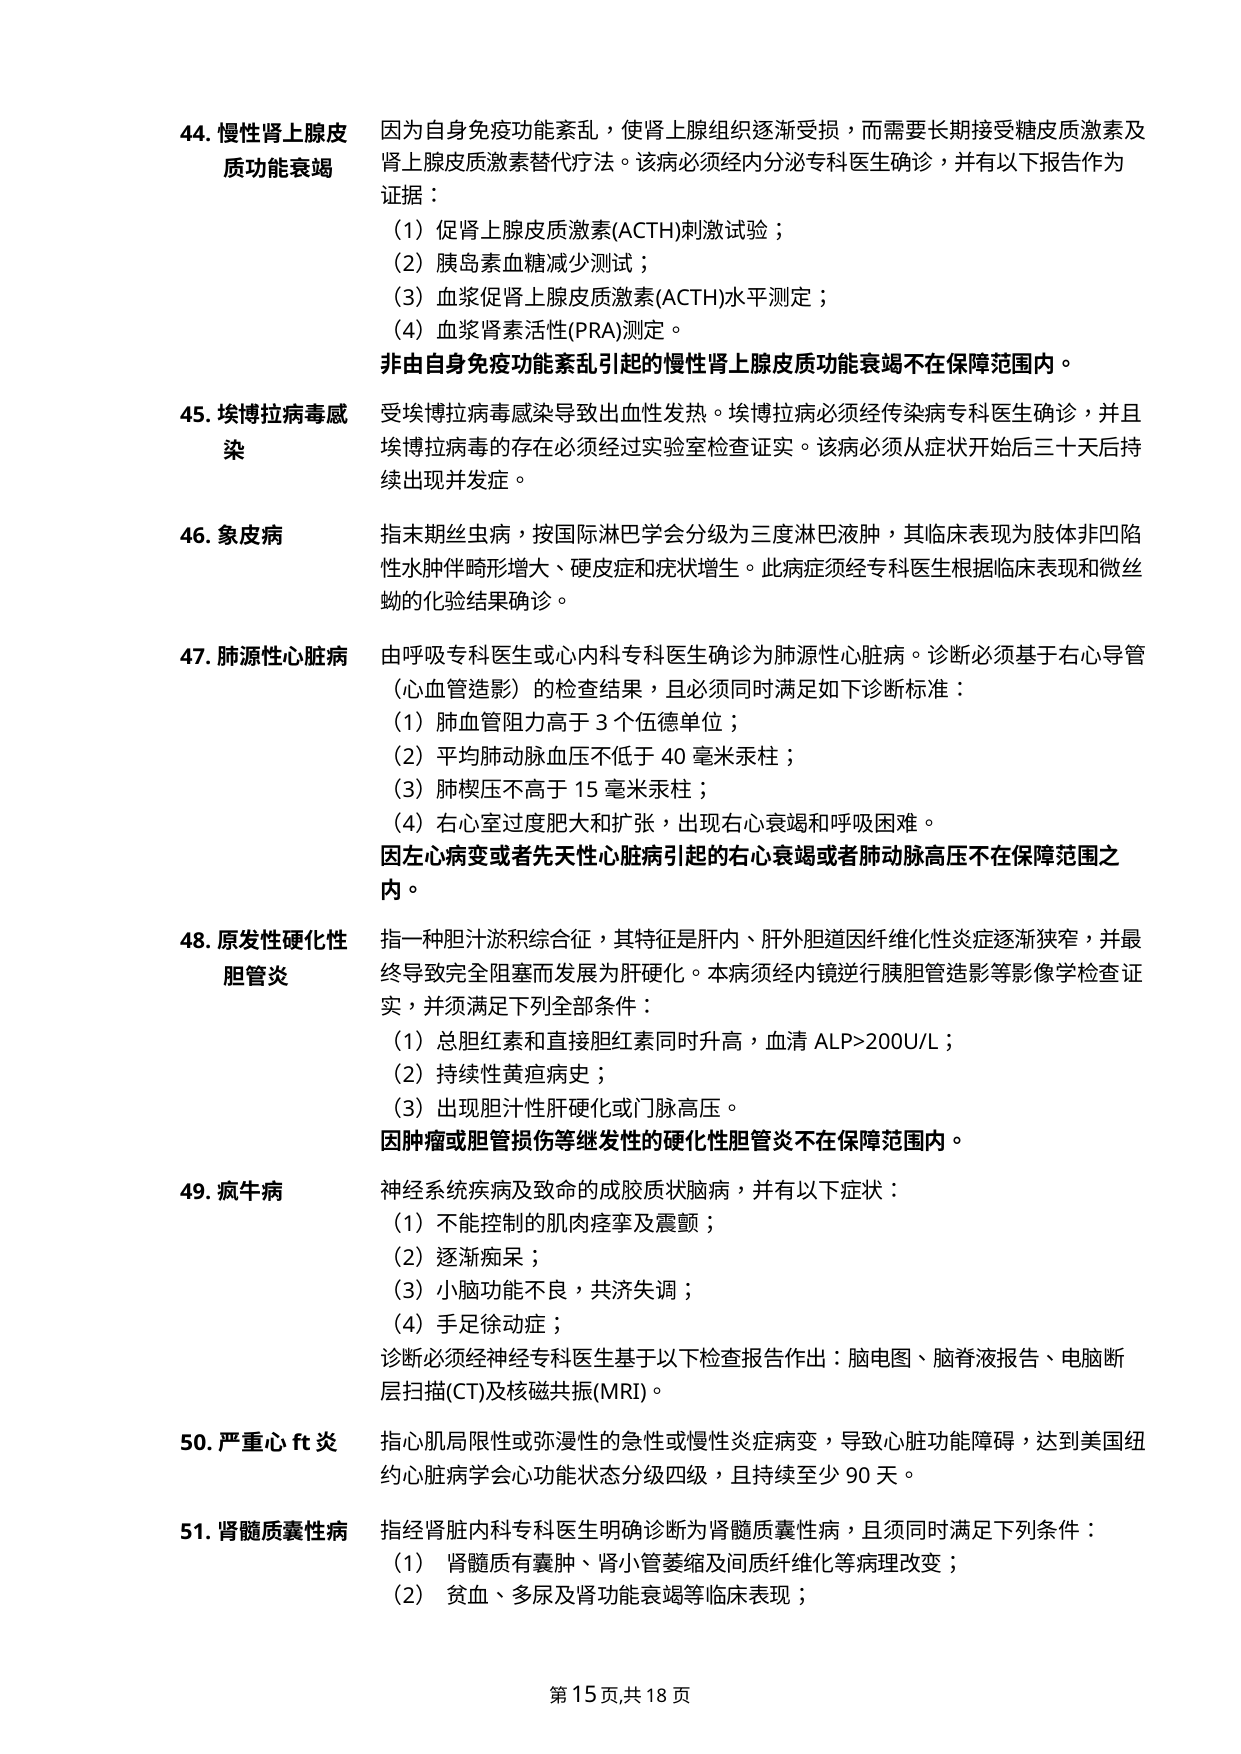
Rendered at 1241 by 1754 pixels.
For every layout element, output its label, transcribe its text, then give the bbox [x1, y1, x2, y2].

table_cell 49. 疯牛病 [159, 1165, 368, 1416]
table_cell 指末期丝虫病，按国际淋巴学会分级为三度淋巴液肿，其临床表现为肢体非凹陷性水肿伴畸形增大、硬皮症和疣状增生。此病症须经专科医生根据临床表现和微丝蚴的化验结果确诊。 [368, 509, 1164, 630]
table_header 因为自身免疫功能紊乱，使肾上腺组织逐渐受损，而需要长期接受糖皮质激素及 肾上腺皮质激素替代疗法。该病必须经内分泌专科医生确诊，并有以下报告作为证据： （1）促肾上腺皮质激素(ACTH)刺激试验； （2）胰岛素血糖减少测试； （3）血浆促肾上腺皮质激素(ACTH)水平测定； （4）血浆肾素活性(PRA)测定。 非由自身免疫功能紊乱引起的慢性肾上腺皮质功能衰竭不在保障范围内。 [368, 121, 1164, 387]
table_cell 47. 肺源性心脏病 [159, 630, 368, 913]
table_cell 神经系统疾病及致命的成胶质状脑病，并有以下症状： （1）不能控制的肌肉痉挛及震颤； （2）逐渐痴呆； （3）小脑功能不良，共济失调； （4）手足徐动症； 诊断必须经神经专科医生基于以下检查报告作出：脑电图、脑脊液报告、电脑断层扫描(CT)及核磁共振(MRI)。 [368, 1165, 1164, 1416]
table_cell 指经肾脏内科专科医生明确诊断为肾髓质囊性病，且须同时满足下列条件： 肾髓质有囊肿、肾小管萎缩及间质纤维化等病理改变； 贫血、多尿及肾功能衰竭等临床表现； [368, 1504, 1164, 1608]
table_cell 46. 象皮病 [159, 509, 368, 630]
table_cell 51. 肾髓质囊性病 [159, 1504, 368, 1608]
table_cell 48. 原发性硬化性胆管炎 [159, 914, 368, 1164]
table_cell 45. 埃博拉病毒感染 [159, 388, 368, 509]
table_cell 受埃博拉病毒感染导致出血性发热。埃博拉病必须经传染病专科医生确诊，并且埃博拉病毒的存在必须经过实验室检查证实。该病必须从症状开始后三十天后持续出现并发症。 [368, 388, 1164, 509]
table_cell 50. 严重心ft炎 [159, 1416, 368, 1504]
table_cell 指一种胆汁淤积综合征，其特征是肝内、肝外胆道因纤维化性炎症逐渐狭窄，并最终导致完全阻塞而发展为肝硬化。本病须经内镜逆行胰胆管造影等影像学检查证实，并须满足下列全部条件： （1）总胆红素和直接胆红素同时升高，血清 ALP>200U/L； （2）持续性黄疸病史； （3）出现胆汁性肝硬化或门脉高压。 因肿瘤或胆管损伤等继发性的硬化性胆管炎不在保障范围内。 [368, 914, 1164, 1164]
table_header 44. 慢性肾上腺皮 质功能衰竭 [159, 121, 368, 387]
table_cell 由呼吸专科医生或心内科专科医生确诊为肺源性心脏病。诊断必须基于右心导管 （心血管造影）的检查结果，且必须同时满足如下诊断标准： （1）肺血管阻力高于 3 个伍德单位； （2）平均肺动脉血压不低于 40 毫米汞柱； （3）肺楔压不高于 15 毫米汞柱； （4）右心室过度肥大和扩张，出现右心衰竭和呼吸困难。 因左心病变或者先天性心脏病引起的右心衰竭或者肺动脉高压不在保障范围之内。 [368, 630, 1164, 913]
table_cell 指心肌局限性或弥漫性的急性或慢性炎症病变，导致心脏功能障碍，达到美国纽约心脏病学会心功能状态分级四级，且持续至少 90 天。 [368, 1416, 1164, 1504]
